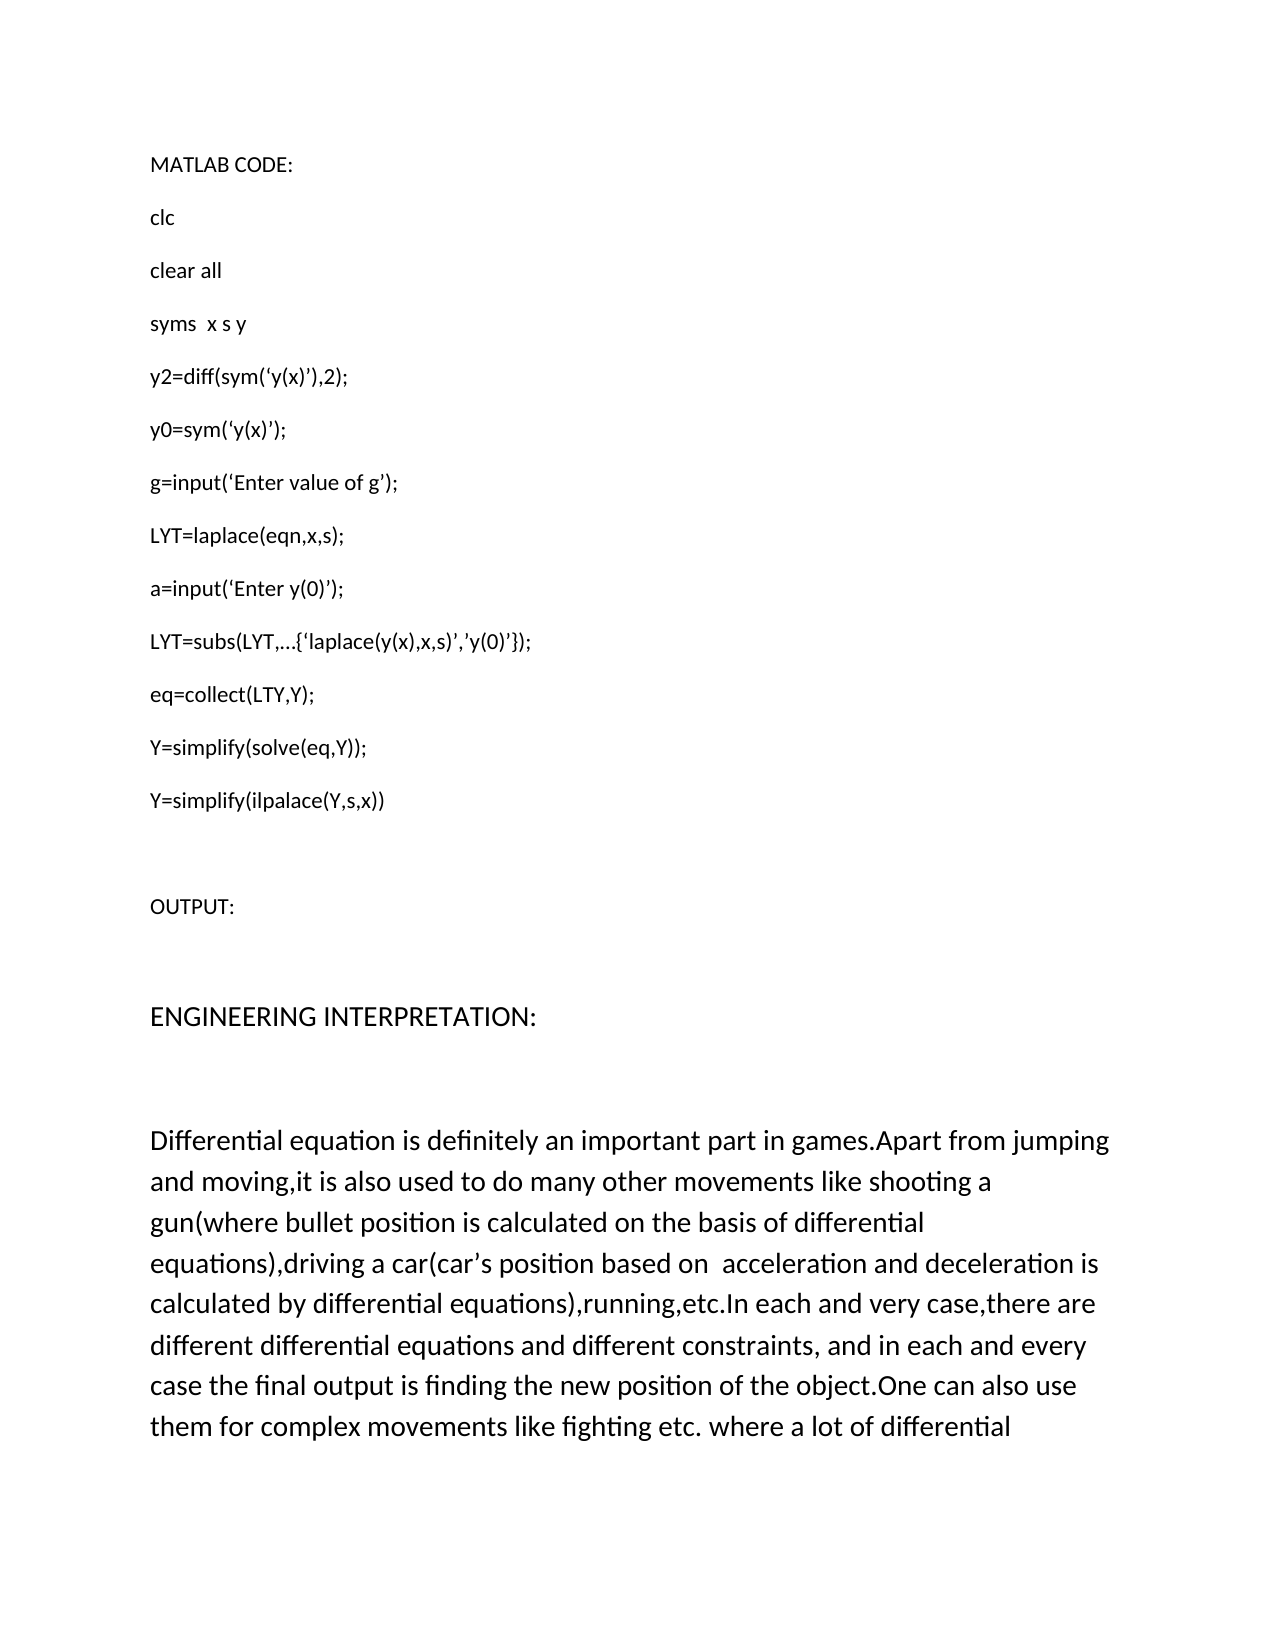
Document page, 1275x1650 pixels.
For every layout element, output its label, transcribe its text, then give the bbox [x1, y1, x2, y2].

text clear all [150, 256, 1125, 284]
text clc [150, 203, 1125, 231]
text eq=collect(LTY,Y); [150, 680, 1125, 708]
text MATLAB CODE: [150, 150, 1125, 178]
text g=input(‘Enter value of g’); [150, 468, 1125, 496]
text y0=sym(‘y(x)’); [150, 415, 1125, 443]
text LYT=laplace(eqn,x,s); [150, 521, 1125, 549]
text y2=diff(sym(‘y(x)’),2); [150, 362, 1125, 390]
text OUTPUT: [150, 892, 1125, 920]
text syms x s y [150, 309, 1125, 337]
text a=input(‘Enter y(0)’); [150, 574, 1125, 602]
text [150, 1122, 1125, 1444]
text Y=simplify(solve(eq,Y)); [150, 733, 1125, 761]
text LYT=subs(LYT,…{‘laplace(y(x),x,s)’,’y(0)’}); [150, 627, 1125, 655]
text Y=simplify(ilpalace(Y,s,x)) [150, 786, 1125, 814]
text ENGINEERING INTERPRETATION: [150, 998, 1125, 1034]
